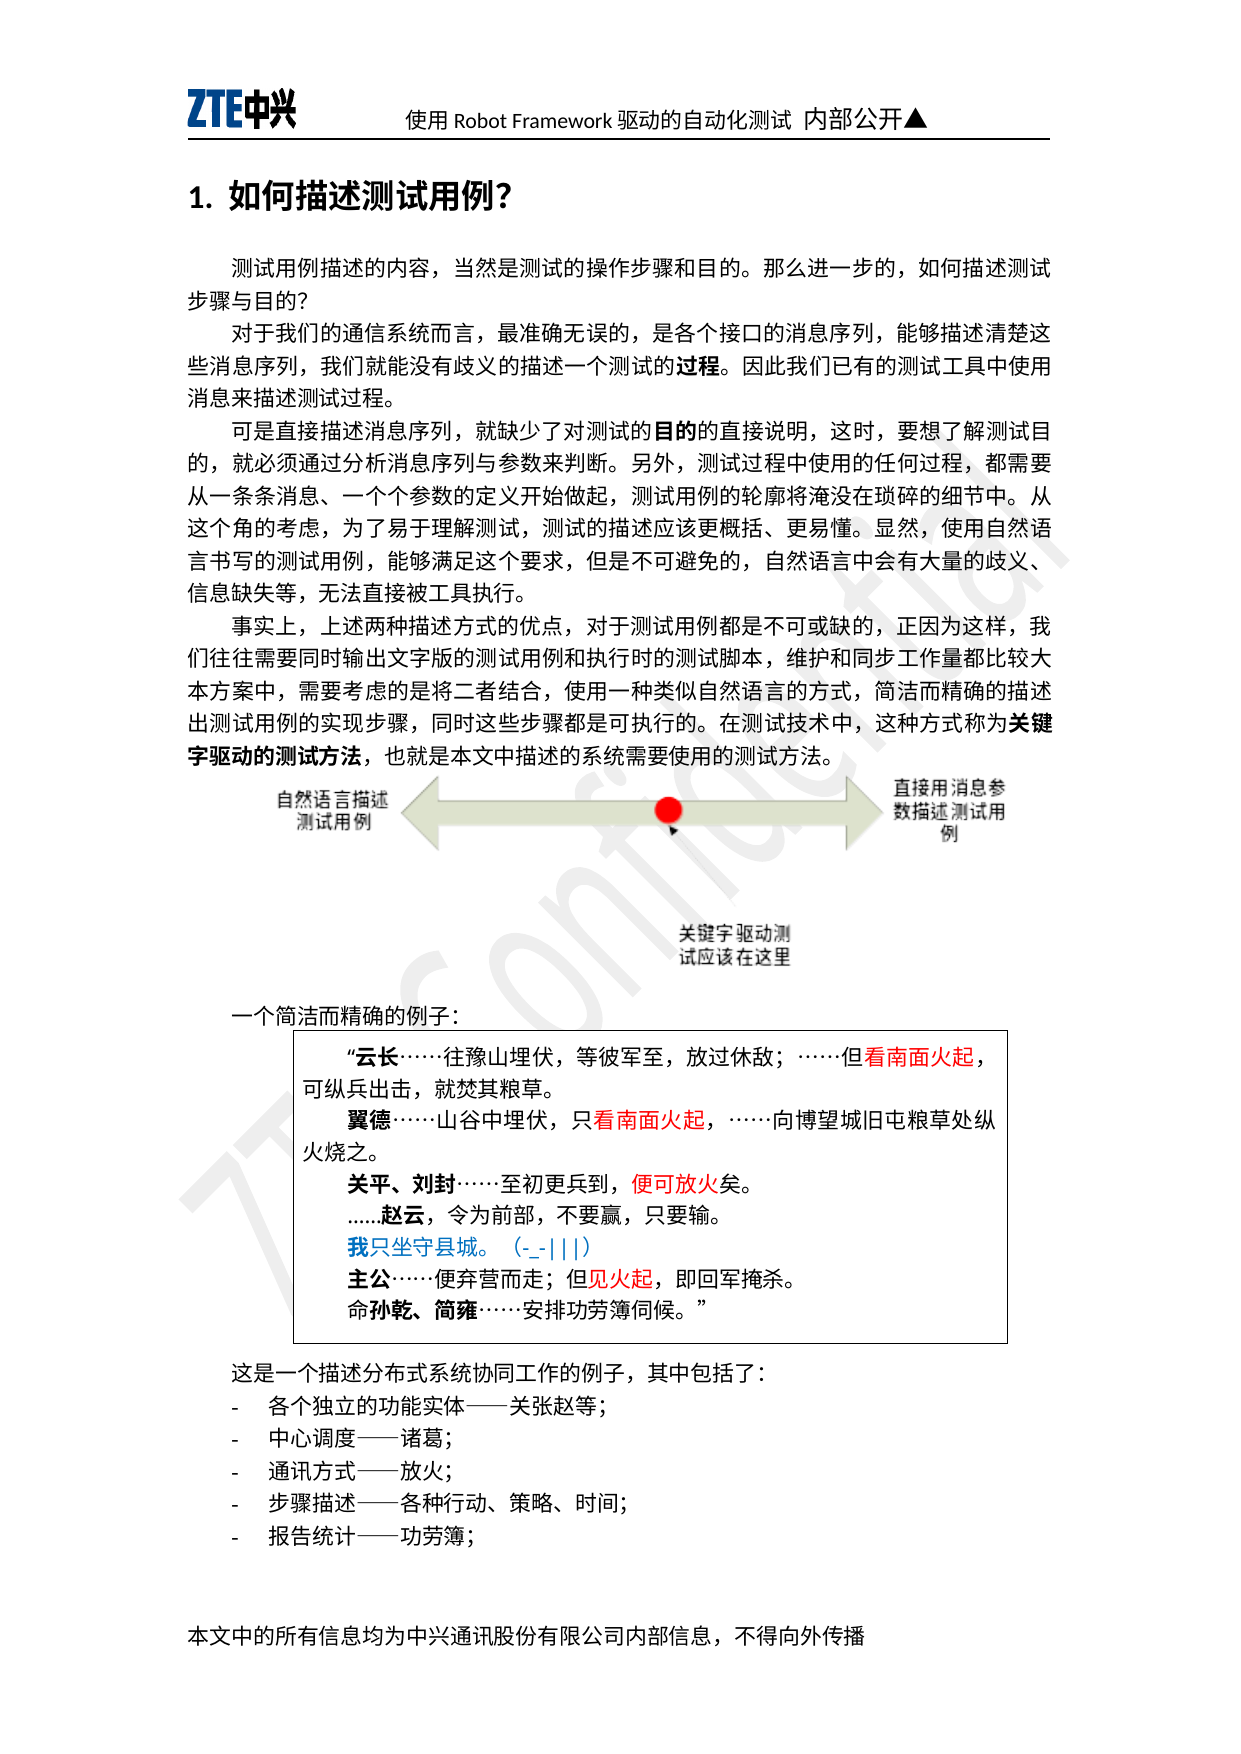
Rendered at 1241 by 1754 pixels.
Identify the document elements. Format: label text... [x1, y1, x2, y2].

text 对于我们的通信系统而言，最准确无误的，是各个接口的消息序列，能够描述清楚这些消息序列，我们就能没有歧义的描述一个测试的过程。因此我们已有的测试工具中使用消息来描述测试过程。 [187, 316, 1053, 413]
list 通讯方式——放火； [231, 1453, 1053, 1486]
text 这是一个描述分布式系统协同工作的例子，其中包括了： [187, 1356, 1053, 1388]
list 各个独立的功能实体——关张赵等； [231, 1388, 1053, 1421]
list 中心调度——诸葛； [231, 1421, 1053, 1453]
text 事实上，上述两种描述方式的优点，对于测试用例都是不可或缺的，正因为这样，我们往往需要同时输出文字版的测试用例和执行时的测试脚本，维护和同步工作量都比较大。本方案中，需要考虑的是将二者结合，使用一种类似自然语言的方式，简洁而精确的描述出测试用例的实现步骤，同时这些步骤都是可执行的。在测试技术中，这种方式称为关键字驱动的测试方法，也就是本文中描述的系统需要使用的测试方法。 [187, 608, 1053, 771]
text 可是直接描述消息序列，就缺少了对测试的目的的直接说明，这时，要想了解测试目的，就必须通过分析消息序列与参数来判断。另外，测试过程中使用的任何过程，都需要从一条条消息、一个个参数的定义开始做起，测试用例的轮廓将淹没在琐碎的细节中。从这个角的考虑，为了易于理解测试，测试的描述应该更概括、更易懂。显然，使用自然语言书写的测试用例，能够满足这个要求，但是不可避免的，自然语言中会有大量的歧义、信息缺失等，无法直接被工具执行。 [187, 413, 1053, 608]
list 步骤描述——各种行动、策略、时间； [231, 1486, 1053, 1518]
text 测试用例描述的内容，当然是测试的操作步骤和目的。那么进一步的，如何描述测试步骤与目的？ [187, 251, 1053, 316]
text 一个简洁而精确的例子： [187, 998, 1053, 1031]
subtitle 如何描述测试用例？ [187, 162, 1053, 227]
list 报告统计——功劳簿； [231, 1518, 1053, 1551]
